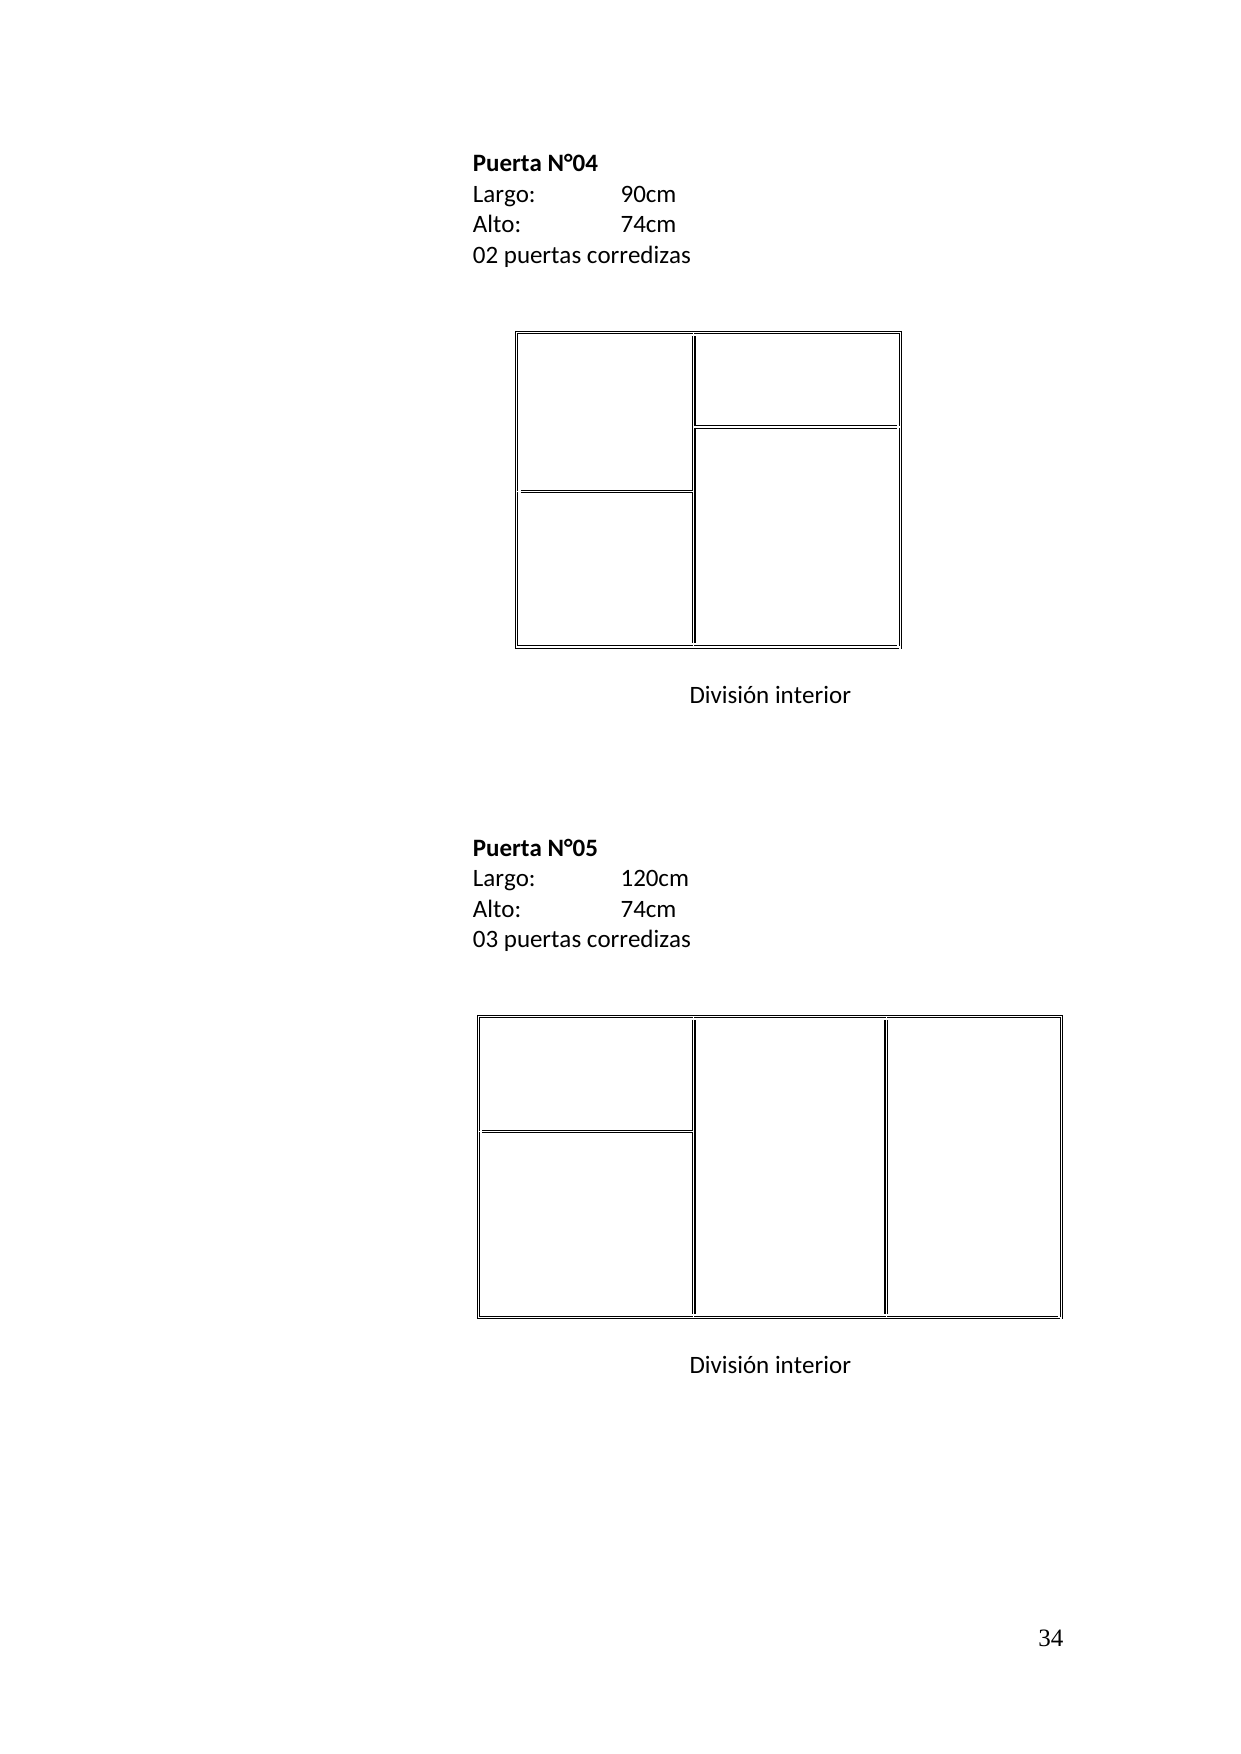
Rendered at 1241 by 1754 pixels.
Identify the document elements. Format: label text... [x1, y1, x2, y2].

table_header [886, 1018, 1060, 1316]
text Puerta N°05 [399, 832, 1063, 862]
table_cell [518, 490, 694, 645]
table_cell [480, 1130, 694, 1316]
list Alto: 74cm [473, 893, 1063, 923]
list Largo: 120cm [473, 862, 1063, 893]
list División interior [477, 1349, 1063, 1380]
table_header [518, 332, 694, 490]
list Largo: 90cm [473, 178, 1063, 209]
table_header [480, 1016, 694, 1129]
list División interior [477, 679, 1063, 709]
table_header [694, 334, 899, 425]
text Puerta N°04 [399, 148, 1063, 178]
table_cell [694, 425, 901, 645]
list 03 puertas corredizas [473, 923, 1063, 954]
list Alto: 74cm [473, 209, 1063, 239]
table_header [694, 1018, 886, 1316]
list 02 puertas corredizas [473, 239, 1063, 270]
